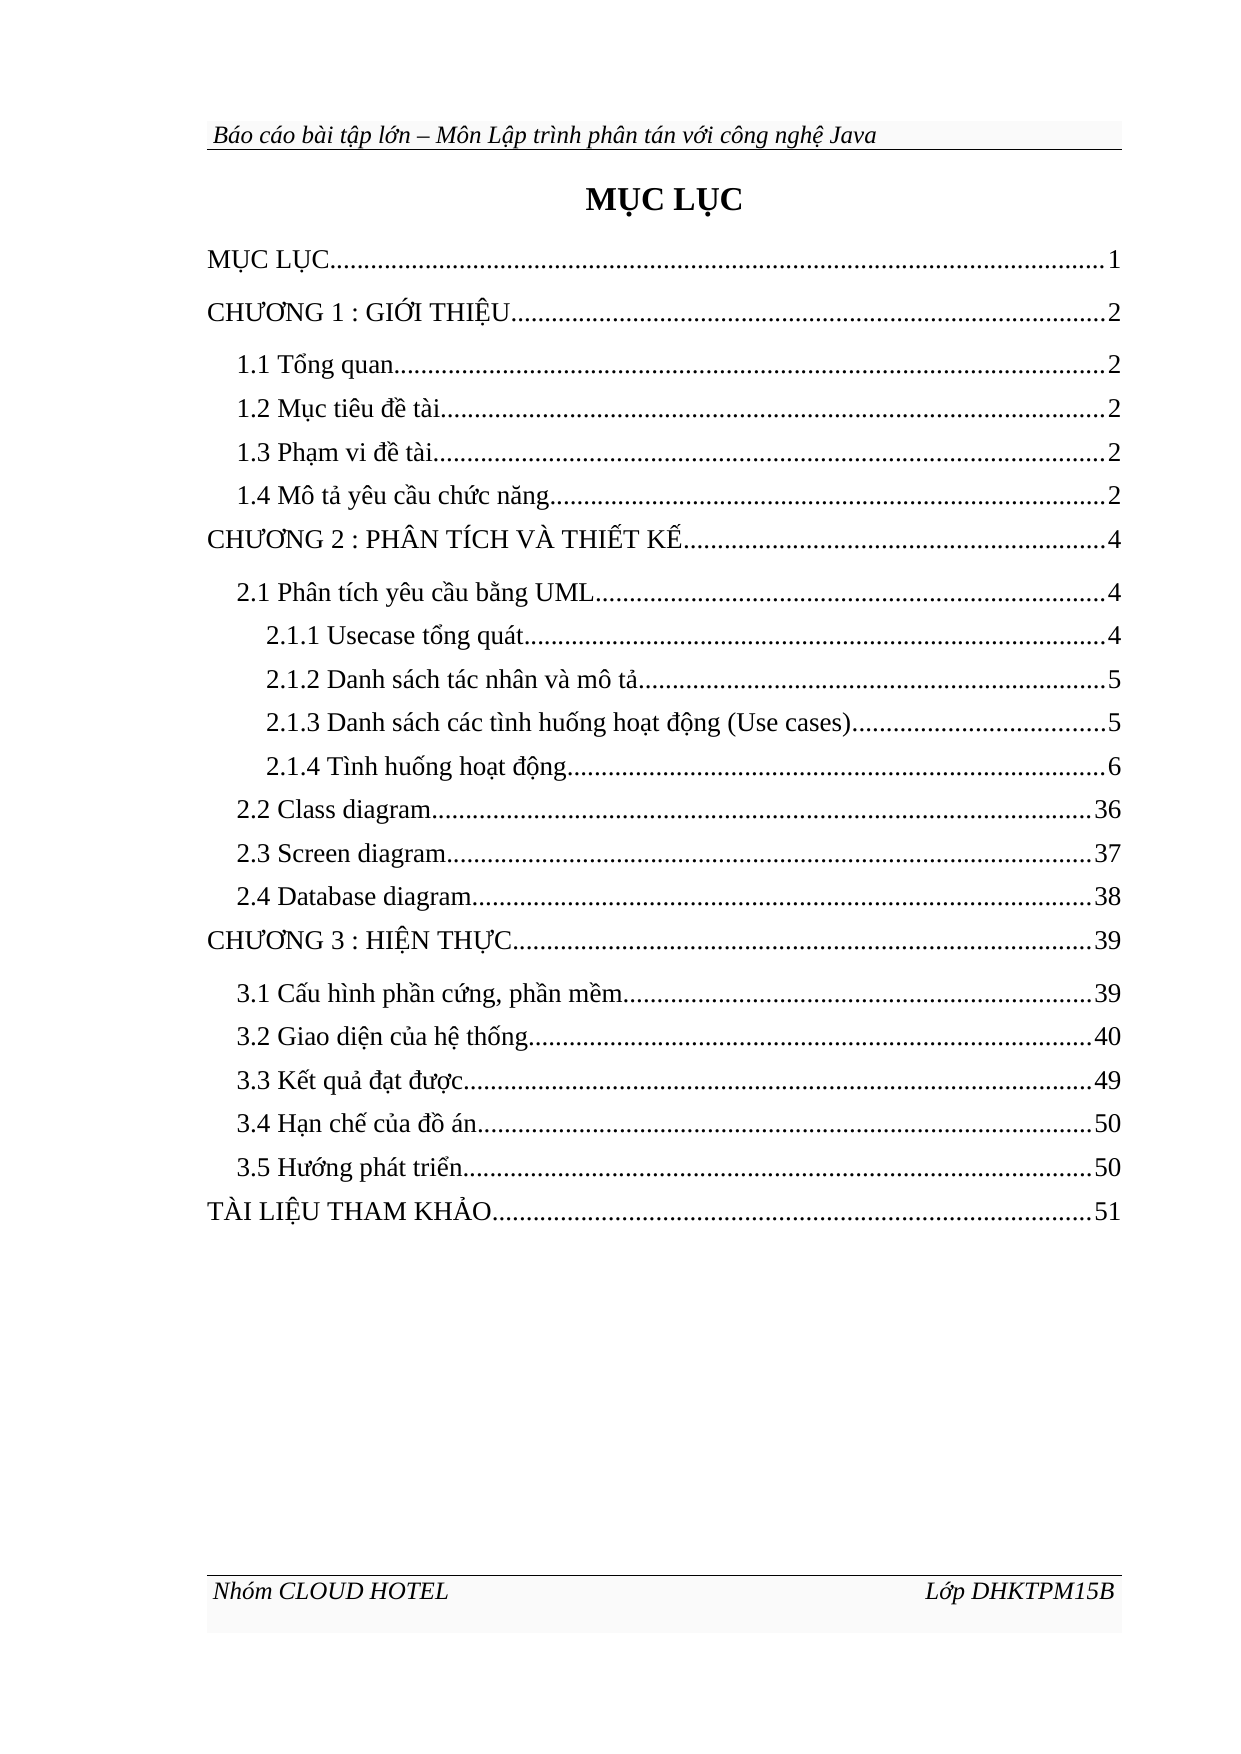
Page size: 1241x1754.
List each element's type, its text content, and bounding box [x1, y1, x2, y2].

text 3.3 Kết quả đạt được 49 [236, 1064, 1122, 1095]
text 2.4 Database diagram 38 [236, 881, 1122, 912]
text TÀI LIỆU THAM KHẢO 51 [207, 1195, 1122, 1226]
text 2.1.1 Usecase tổng quát 4 [266, 619, 1122, 650]
text 1.3 Phạm vi đề tài 2 [236, 436, 1122, 467]
text 2.1.4 Tình huống hoạt động 6 [266, 750, 1122, 781]
text 1.4 Mô tả yêu cầu chức năng 2 [236, 479, 1122, 510]
subtitle MỤC LỤC [207, 179, 1122, 217]
text 3.2 Giao diện của hệ thống 40 [236, 1021, 1122, 1052]
text 1.1 Tổng quan 2 [236, 349, 1122, 380]
text 2.2 Class diagram 36 [236, 793, 1122, 824]
text CHƯƠNG 3 : HIỆN THỰC 39 [207, 924, 1122, 955]
text 3.1 Cấu hình phần cứng, phần mềm 39 [236, 977, 1122, 1008]
text 3.5 Hướng phát triển 50 [236, 1151, 1122, 1182]
text 2.3 Screen diagram 37 [236, 837, 1122, 868]
text 3.4 Hạn chế của đồ án 50 [236, 1108, 1122, 1139]
text CHƯƠNG 1 : GIỚI THIỆU 2 [207, 296, 1122, 327]
text 1.2 Mục tiêu đề tài 2 [236, 392, 1122, 423]
text CHƯƠNG 2 : PHÂN TÍCH VÀ THIẾT KẾ 4 [207, 523, 1122, 554]
text MỤC LỤC 1 [207, 243, 1122, 274]
text 2.1.2 Danh sách tác nhân và mô tả 5 [266, 663, 1122, 694]
text 2.1 Phân tích yêu cầu bằng UML 4 [236, 576, 1122, 607]
text 2.1.3 Danh sách các tình huống hoạt động (Use cases) 5 [266, 706, 1122, 737]
